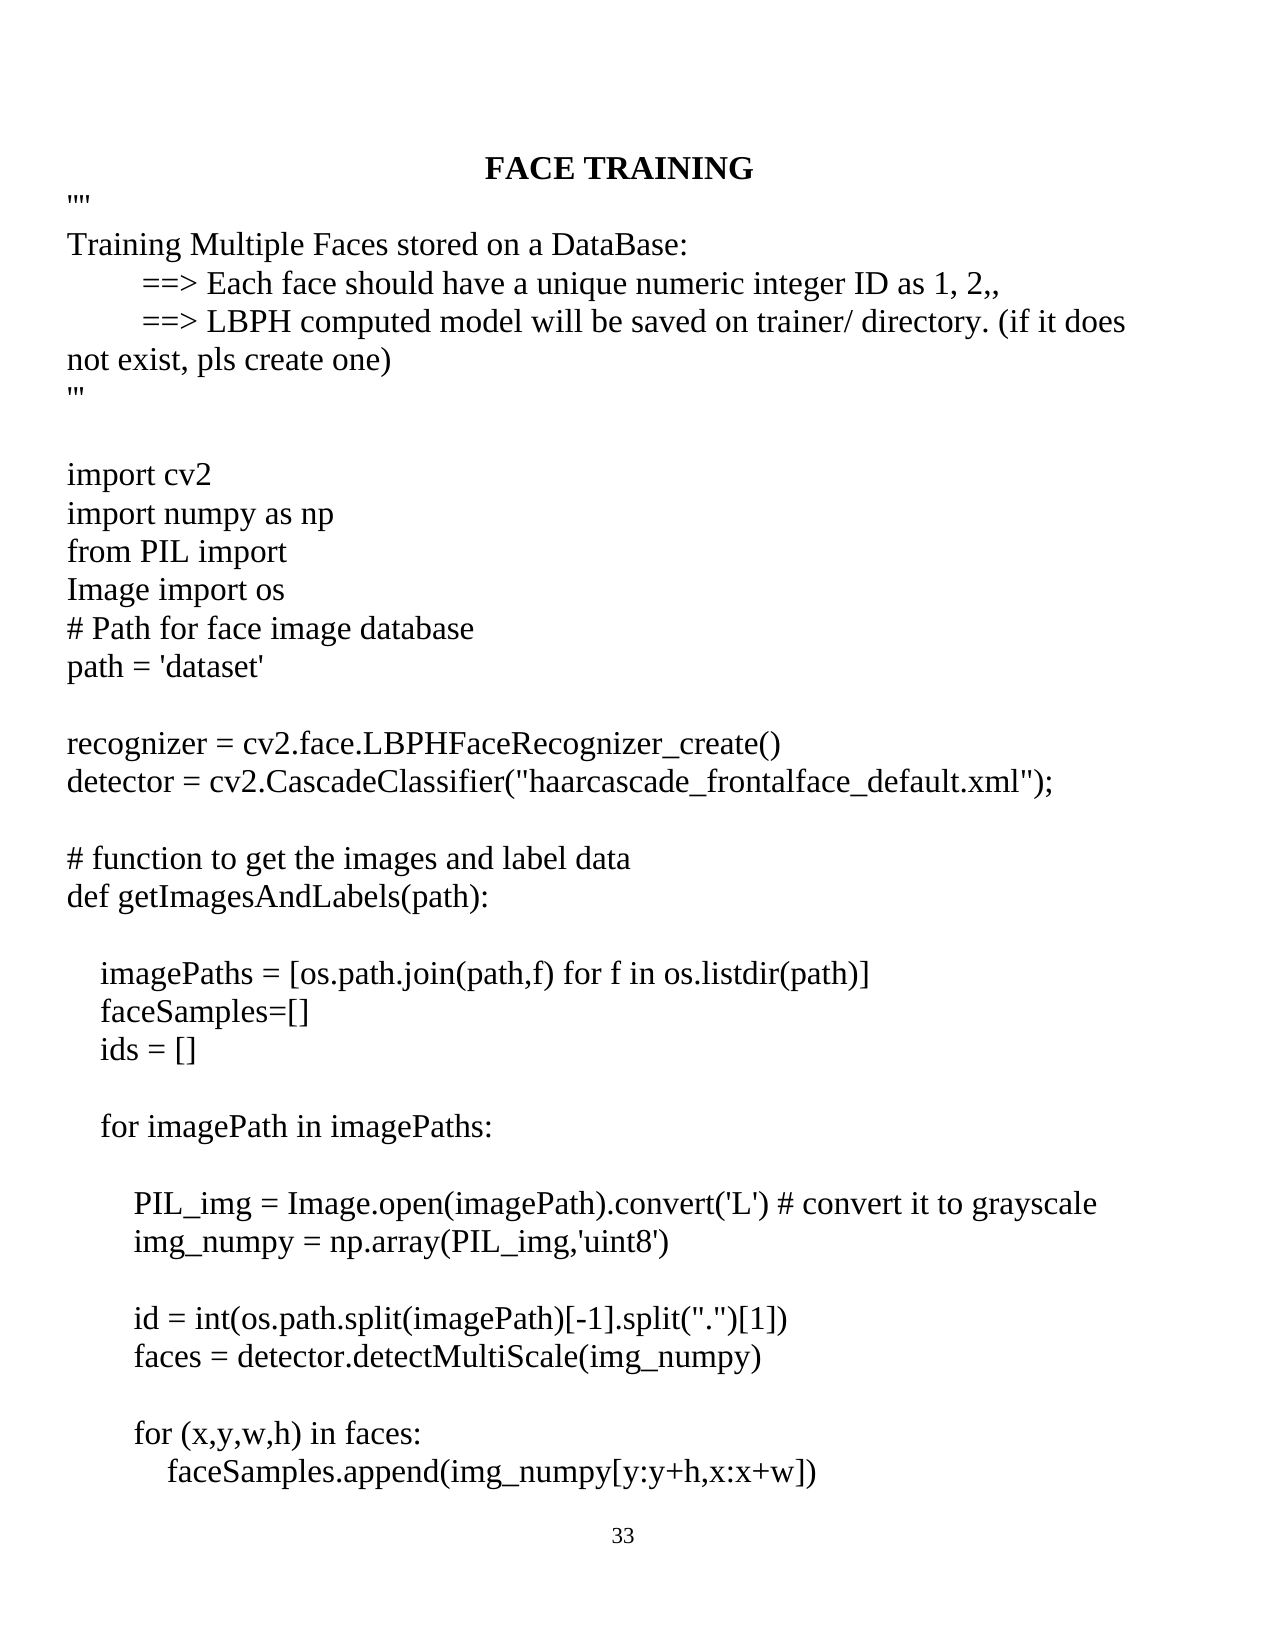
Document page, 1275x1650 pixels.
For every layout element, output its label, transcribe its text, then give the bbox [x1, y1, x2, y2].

text # Path for face image database path = 'dataset' [67, 608, 528, 684]
subtitle FACE TRAINING [78, 148, 1138, 186]
text ids = [] [100, 1029, 1189, 1068]
text ==> Each face should have a unique numeric integer ID as 1, 2,, [142, 263, 1189, 301]
text PIL_img = Image.open(imagePath).convert('L') # convert it to grayscale img_numpy = np.array(PIL_img,'uint8') [133, 1183, 1129, 1259]
text ''' [67, 378, 1189, 416]
text ==> LBPH computed model will be saved on trainer/ directory. (if it does not exist, pls create one) [67, 301, 1129, 378]
text import cv2 [67, 454, 1189, 493]
text detector = cv2.CascadeClassifier("haarcascade_frontalface_default.xml"); [67, 761, 1189, 799]
text import numpy as np from PIL import Image import os [67, 493, 378, 608]
text # function to get the images and label data def getImagesAndLabels(path): [67, 838, 668, 914]
text imagePaths = [os.path.join(path,f) for f in os.listdir(path)] faceSamples=[] [100, 953, 1058, 1029]
text recognizer = cv2.face.LBPHFaceRecognizer_create() [67, 723, 1189, 761]
text id = int(os.path.split(imagePath)[-1].split(".")[1]) faces = detector.detectMultiScale(img_numpy) [133, 1298, 841, 1374]
text Training Multiple Faces stored on a DataBase: [67, 224, 1189, 263]
text for (x,y,w,h) in faces: faceSamples.append(img_numpy[y:y+h,x:x+w]) ids.append(id) [133, 1413, 841, 1489]
text for imagePath in imagePaths: [100, 1106, 1189, 1144]
text '''' [67, 186, 1189, 224]
